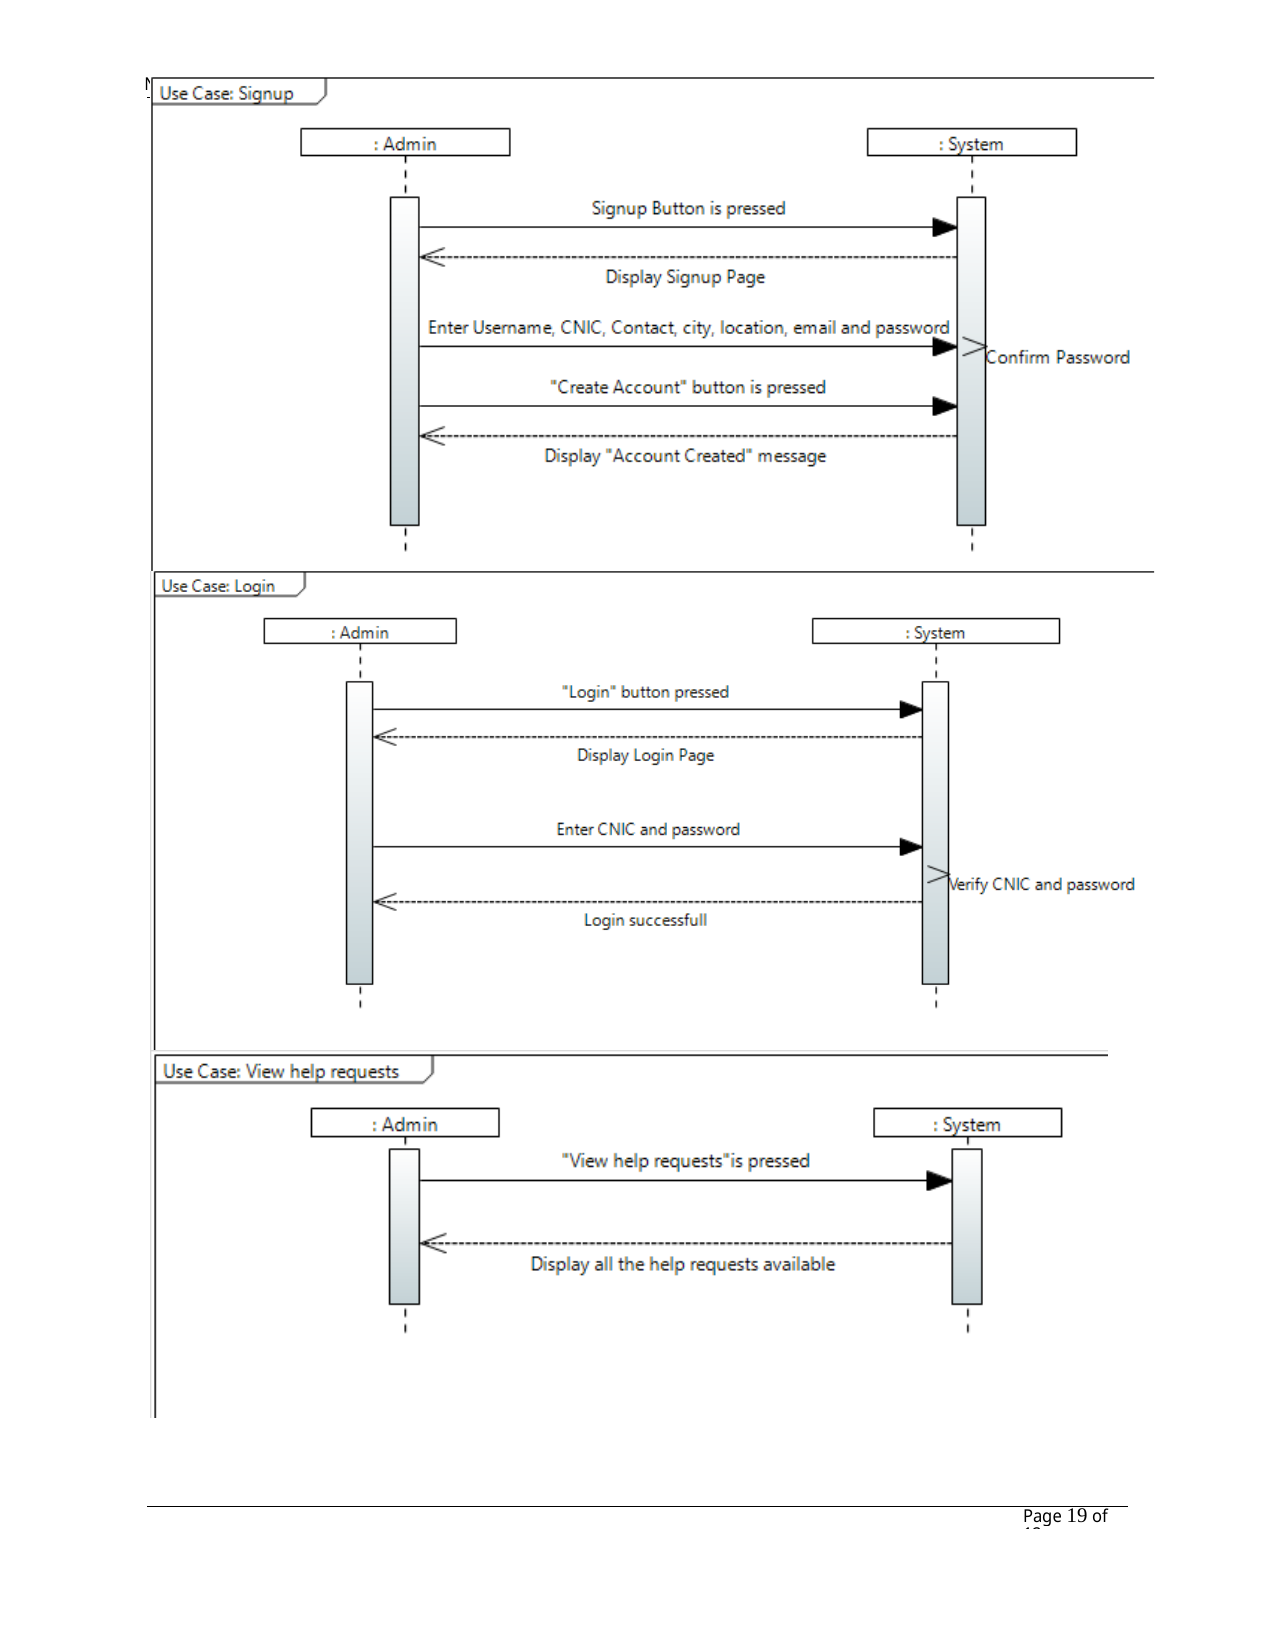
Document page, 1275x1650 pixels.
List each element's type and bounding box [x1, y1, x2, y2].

picture [150, 76, 1155, 1418]
